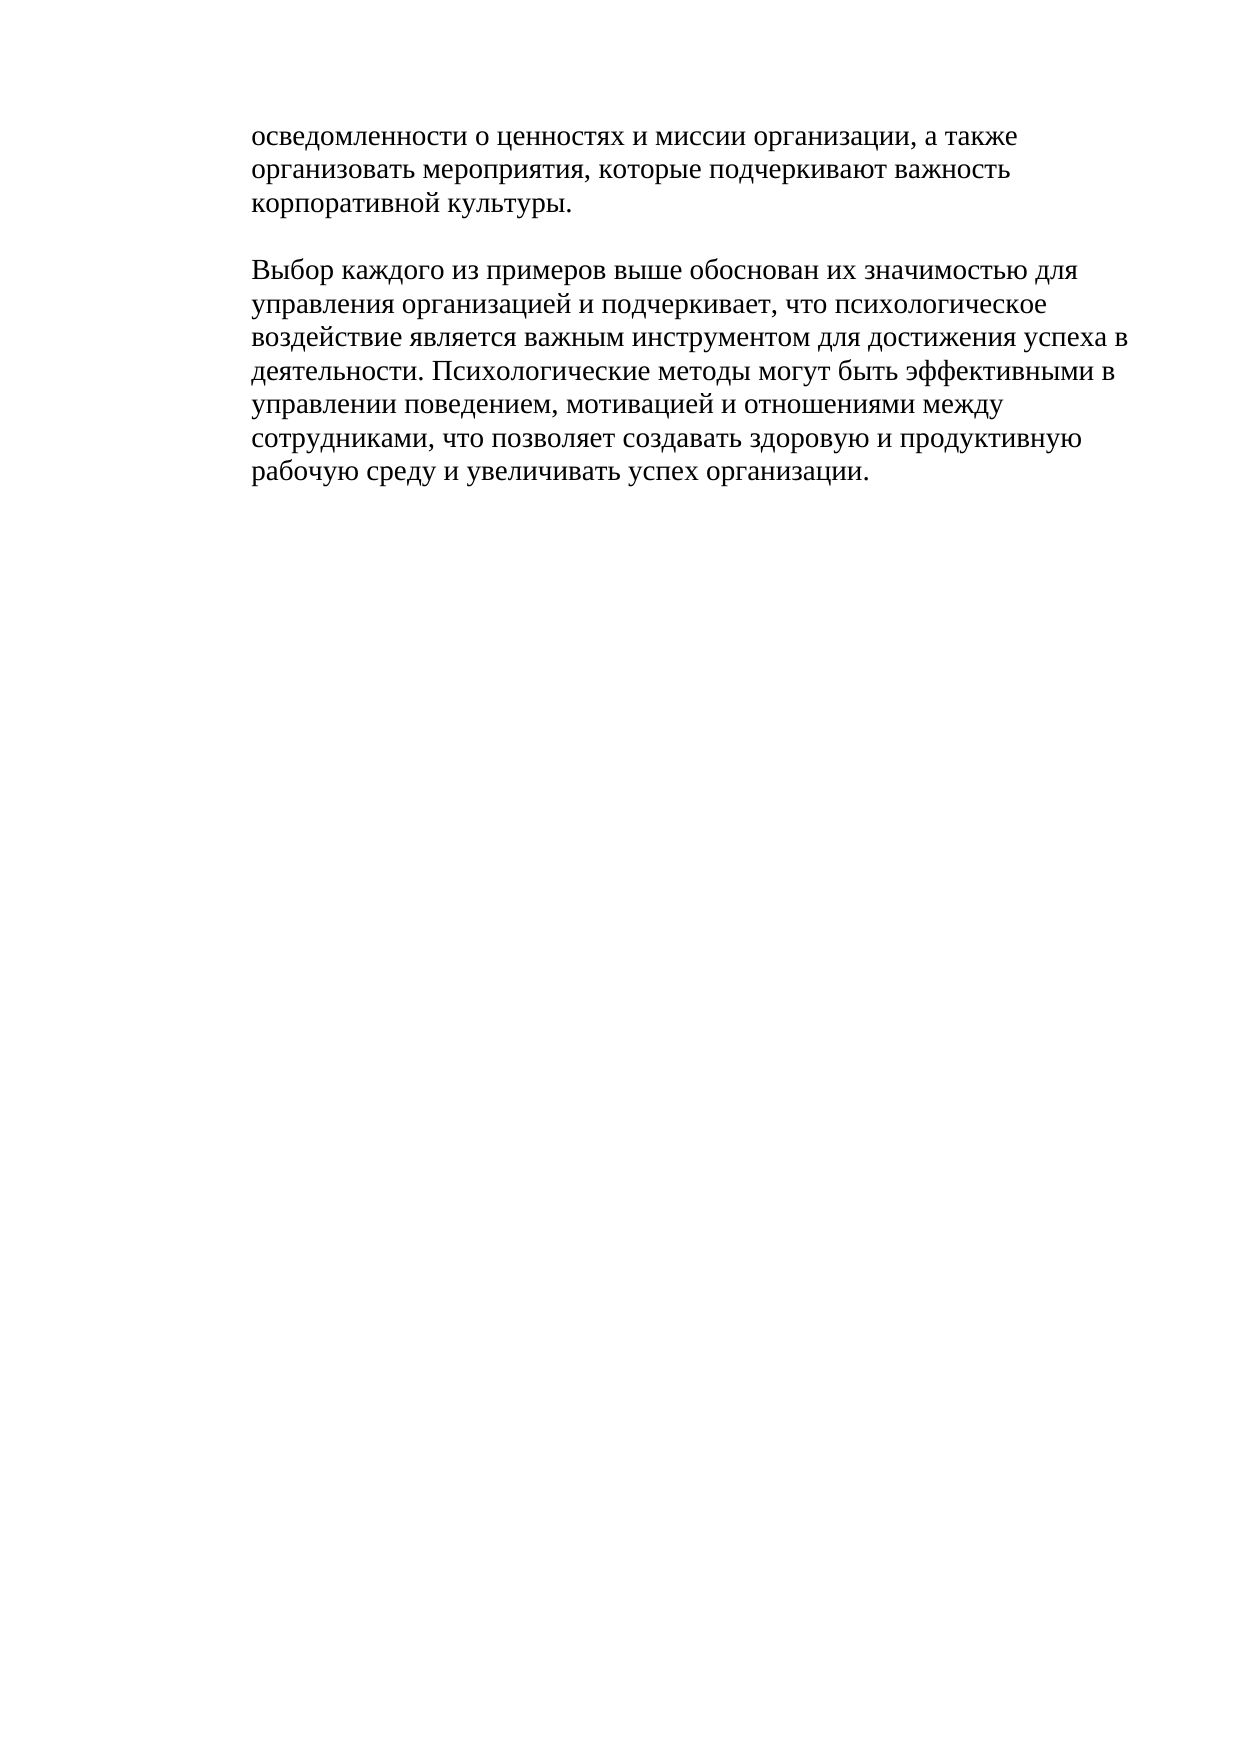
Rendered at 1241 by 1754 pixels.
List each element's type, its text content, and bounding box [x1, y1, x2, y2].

list Выбор каждого из примеров выше обоснован их значимостью для управления организацией и подчеркивает, что психологическое воздействие является важным инструментом для достижения успеха в деятельности. Психологические методы могут быть эффективными в управлении поведением, мотивацией и отношениями между сотрудниками, что позволяет создавать здоровую и продуктивную рабочую среду и увеличивать успех организации. [251, 252, 1152, 487]
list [251, 118, 1152, 219]
